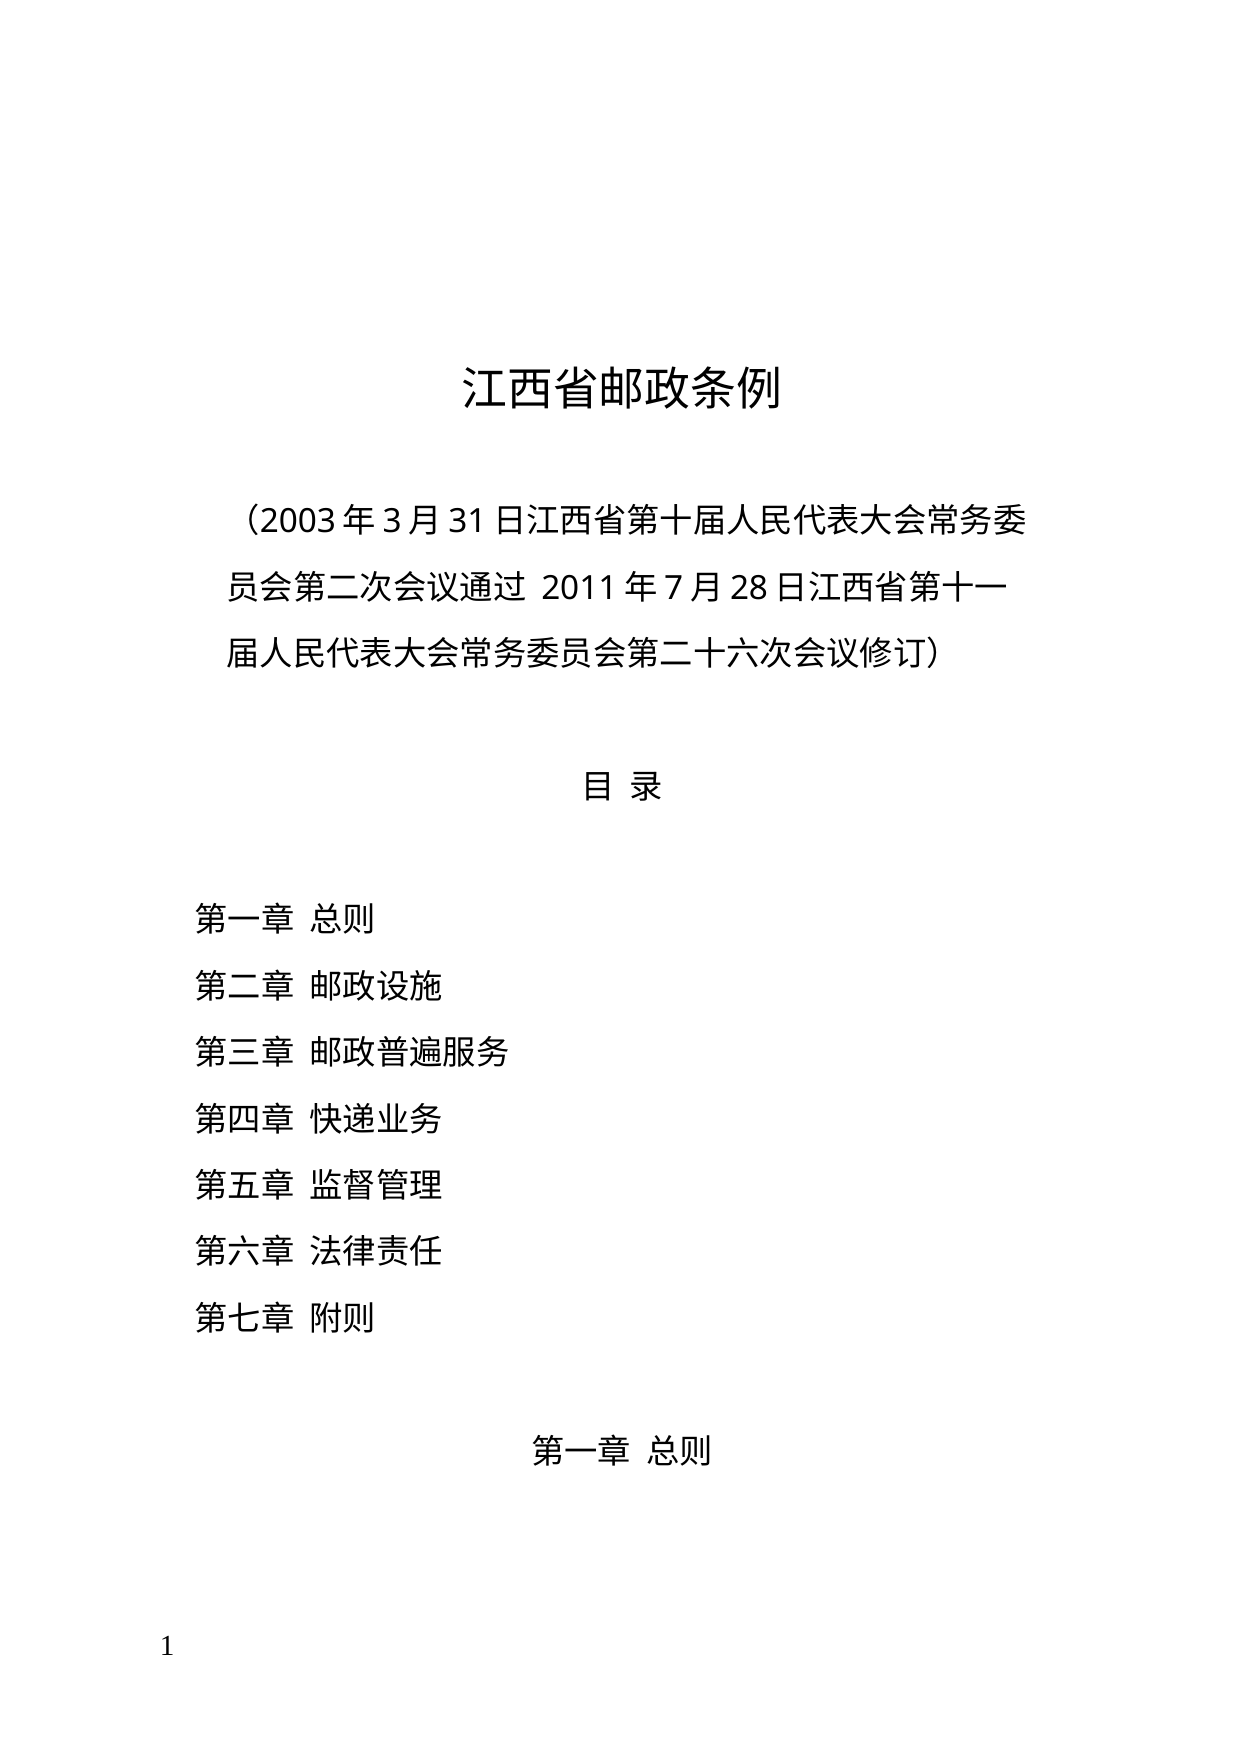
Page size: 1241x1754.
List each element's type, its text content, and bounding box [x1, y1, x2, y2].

text 第四章 快递业务 [159, 1083, 1084, 1150]
text 第一章 总则 [159, 1416, 1084, 1482]
text 第三章 邮政普遍服务 [159, 1017, 1084, 1083]
text 员会第二次会议通过 2011年7月28日江西省第十一 [159, 552, 1084, 618]
text 第七章 附则 [159, 1283, 1084, 1349]
text 第六章 法律责任 [159, 1216, 1084, 1283]
text 届人民代表大会常务委员会第二十六次会议修订） [159, 618, 1084, 684]
text 第二章 邮政设施 [159, 950, 1084, 1017]
text 第一章 总则 [159, 884, 1084, 950]
text 目 录 [159, 751, 1084, 817]
text 第五章 监督管理 [159, 1150, 1084, 1216]
text 江西省邮政条例 [159, 352, 1084, 419]
text （2003年3月31日江西省第十届人民代表大会常务委 [159, 485, 1084, 552]
